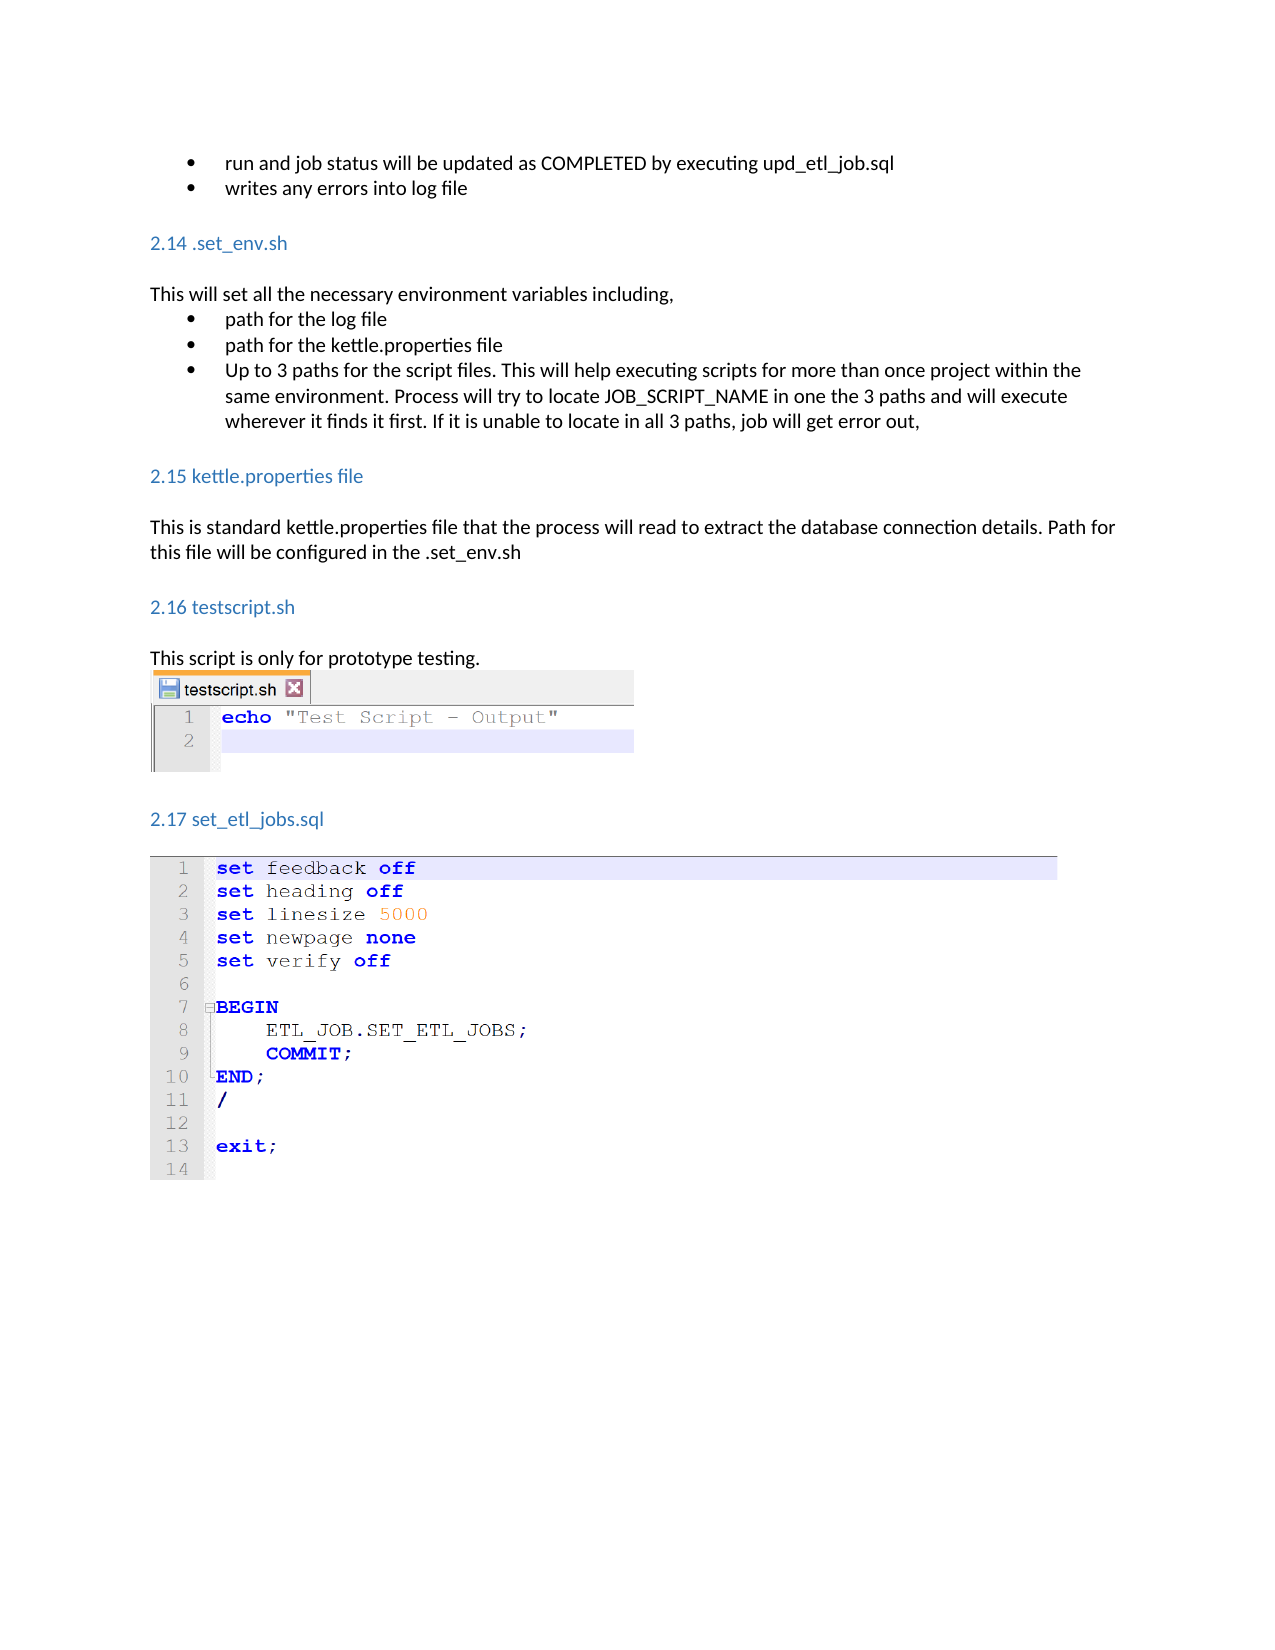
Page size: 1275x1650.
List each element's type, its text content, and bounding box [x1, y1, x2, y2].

picture [150, 856, 1058, 1180]
list writes any errors into log file [187, 175, 1125, 201]
subtitle 2.14 .set_env.sh [150, 230, 1125, 256]
text This is standard kettle.properties file that the process will read to extract the database connection details. Path for this file will be configured in the .set_env.sh [150, 514, 1125, 565]
text This script is only for prototype testing. [150, 645, 1125, 671]
list path for the kettle.properties file [187, 332, 1125, 357]
picture [150, 670, 634, 772]
list run and job status will be updated as COMPLETED by executing upd_etl_job.sql [187, 150, 1125, 175]
subtitle 2.17 set_etl_jobs.sql [150, 806, 1125, 831]
subtitle 2.15 kettle.properties file [150, 463, 1125, 489]
list Up to 3 paths for the script files. This will help executing scripts for more than once project within the same environment. Process will try to locate JOB_SCRIPT_NAME in one the 3 paths and will execute wherever it finds it first. If it is unable to locate in all 3 paths, job will get error out, [187, 357, 1125, 434]
text This will set all the necessary environment variables including, [150, 281, 1125, 307]
list path for the log file [187, 307, 1125, 332]
subtitle 2.16 testscript.sh [150, 594, 1125, 620]
